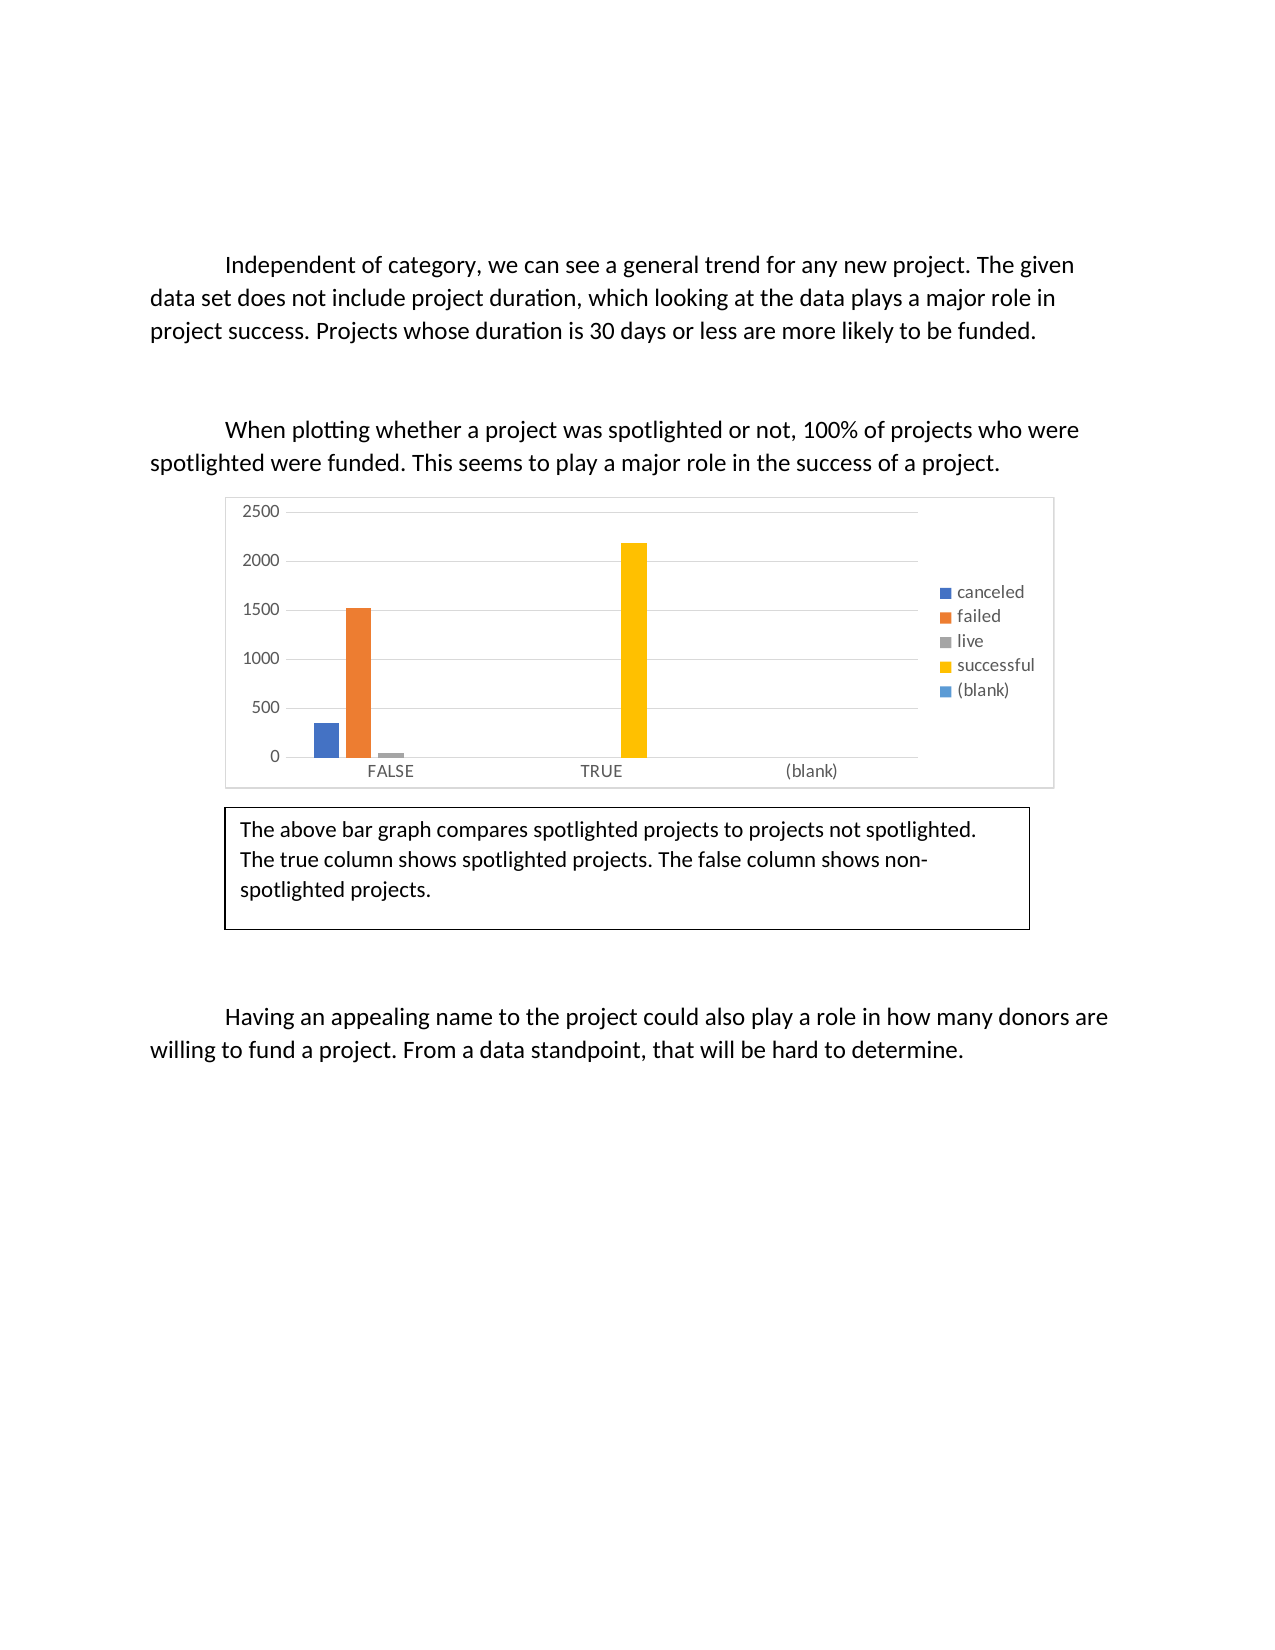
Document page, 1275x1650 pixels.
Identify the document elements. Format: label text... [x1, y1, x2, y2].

text When plotting whether a project was spotlighted or not, 100% of projects who were spotlighted were funded. This seems to play a major role in the success of a project. [150, 414, 1125, 478]
text Having an appealing name to the project could also play a role in how many donors are willing to fund a project. From a data standpoint, that will be hard to determine. [150, 1001, 1125, 1065]
text Independent of category, we can see a general trend for any new project. The given data set does not include project duration, which looking at the data plays a major role in project success. Projects whose duration is 30 days or less are more likely to be funded. [150, 249, 1125, 346]
